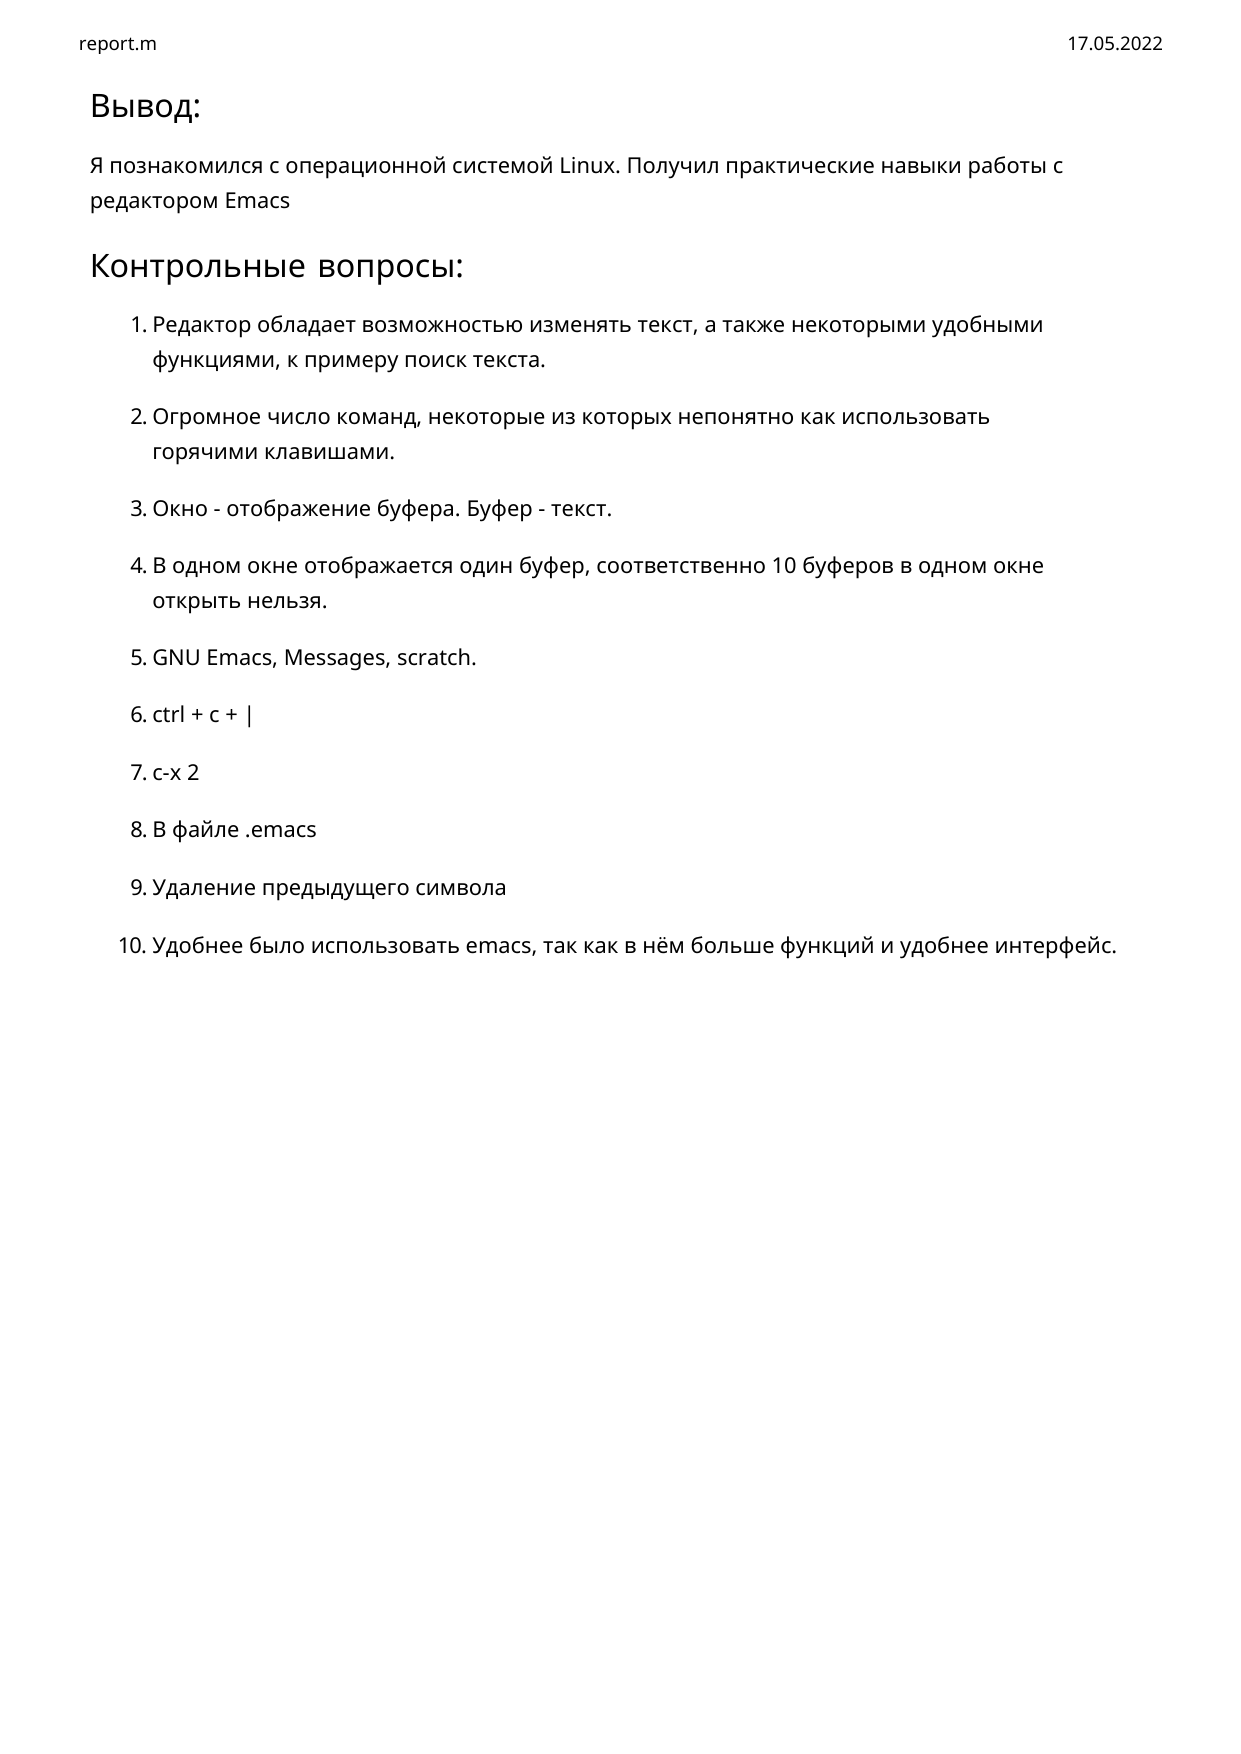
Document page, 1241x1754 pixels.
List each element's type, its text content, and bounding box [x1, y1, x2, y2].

list Огромное число команд, некоторые из которых непонятно как использовать горячими клавишами. [130, 401, 1039, 466]
list Окно - отображение буфера. Буфер - текст. [130, 493, 1165, 522]
list Удобнее было использовать emacs, так как в нём больше функций и удобнее интерфейс. [118, 930, 1165, 959]
list Удаление предыдущего символа [130, 872, 1165, 902]
list В одном окне отображается один буфер, соответственно 10 буферов в одном окне открыть нельзя. [130, 550, 1082, 615]
list c-x 2 [130, 757, 1165, 787]
list Редактор обладает возможностью изменять текст, а также некоторыми удобными функциями, к примеру поиск текста. [130, 309, 1127, 374]
subtitle Вывод: [89, 83, 1165, 127]
text Я познакомился с операционной системой Linux. Получил практические навыки работы с редактором Emacs [89, 150, 1129, 214]
list ctrl + c + | [130, 699, 1165, 729]
subtitle Контрольные вопросы: [89, 243, 1165, 287]
list GNU Emacs, Messages, scratch. [130, 642, 1165, 672]
list В файле .emacs [130, 814, 1165, 844]
